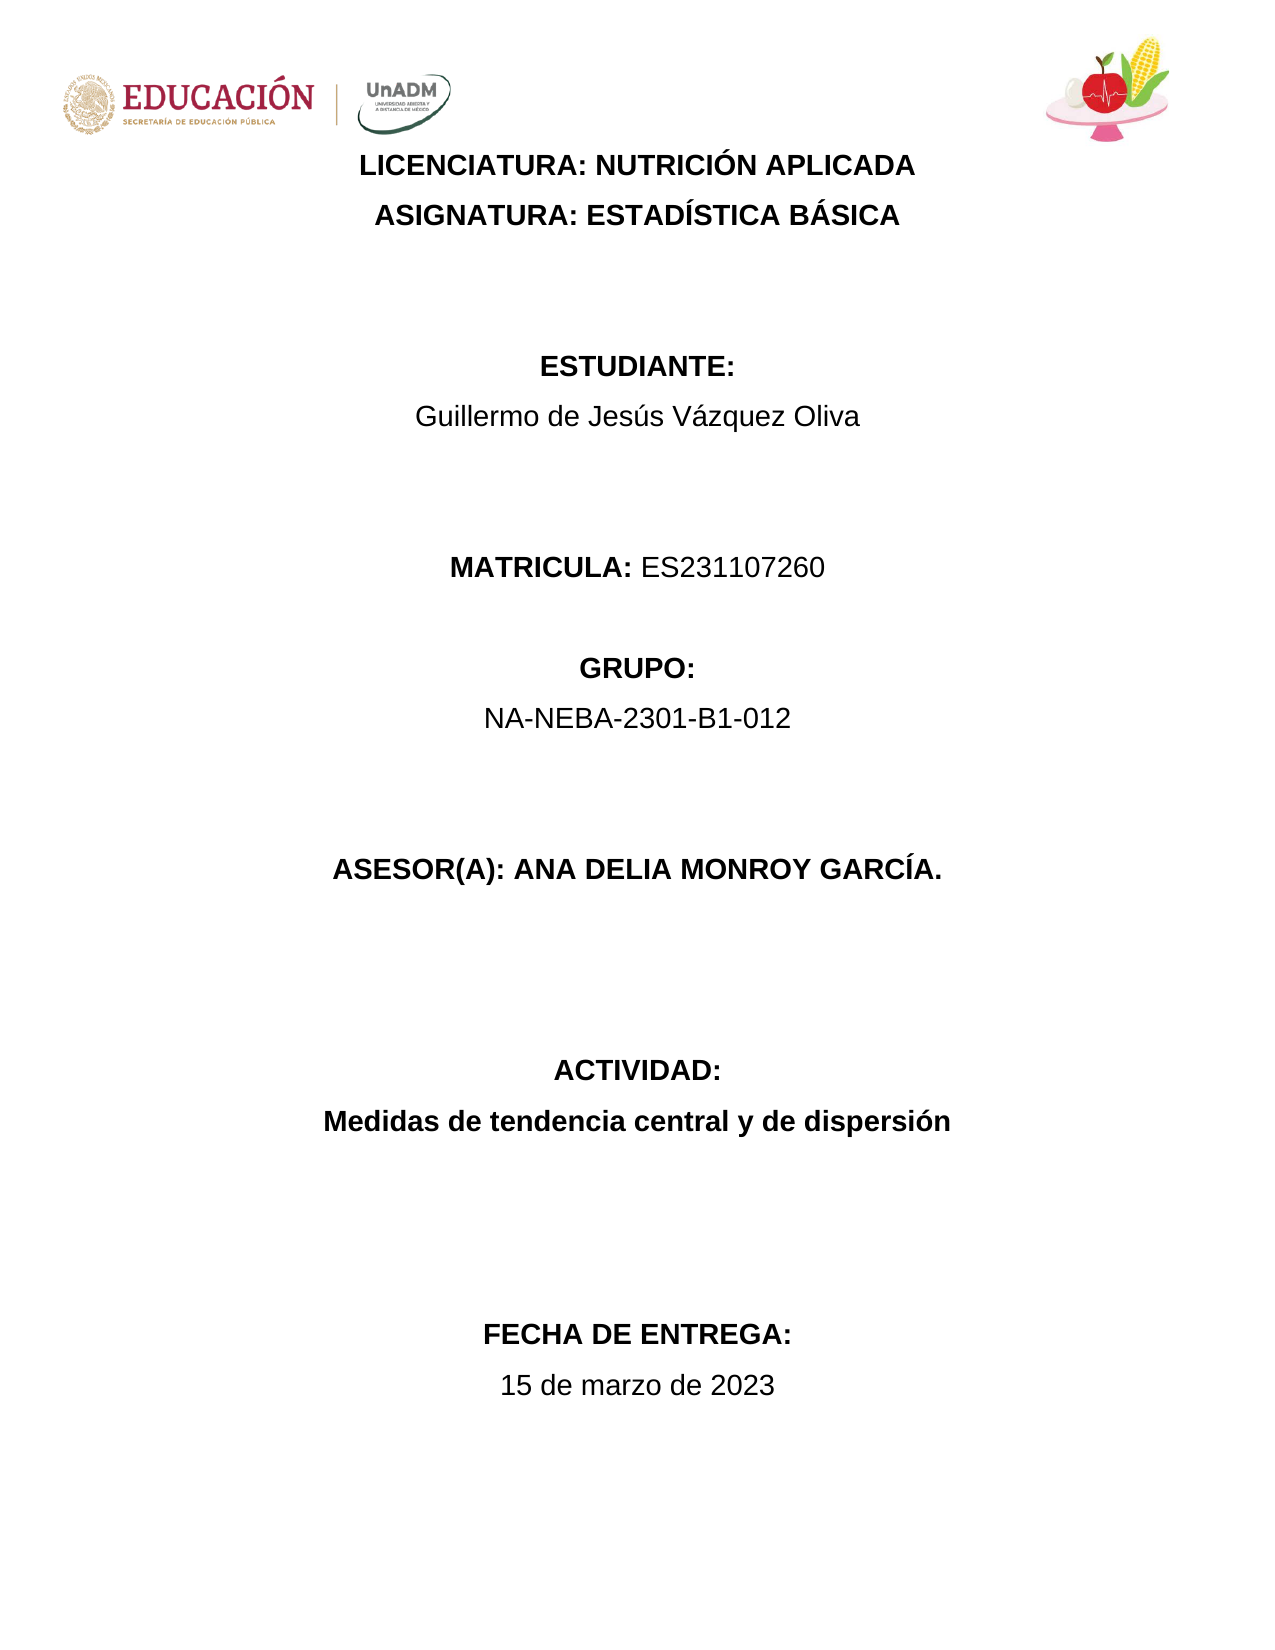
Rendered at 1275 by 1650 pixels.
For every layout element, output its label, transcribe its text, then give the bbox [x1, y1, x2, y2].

text FECHA DE ENTREGA: [177, 1317, 1098, 1351]
picture [1042, 34, 1170, 148]
text Guillermo de Jesús Vázquez Oliva [177, 399, 1098, 433]
text MATRICULA: ES231107260 [177, 550, 1098, 584]
text ASIGNATURA: ESTADÍSTICA BÁSICA [177, 198, 1098, 231]
text Medidas de tendencia central y de dispersión [177, 1103, 1098, 1137]
picture [63, 65, 451, 146]
text ESTUDIANTE: [177, 349, 1098, 382]
text 15 de marzo de 2023 [177, 1367, 1098, 1401]
text LICENCIATURA: NUTRICIÓN APLICADA [177, 148, 1098, 181]
text ACTIVIDAD: [177, 1053, 1098, 1087]
text GRUPO: [177, 651, 1098, 684]
text NA-NEBA-2301-B1-012 [177, 701, 1098, 734]
text ASESOR(A): ANA DELIA MONROY GARCÍA. [177, 852, 1098, 886]
